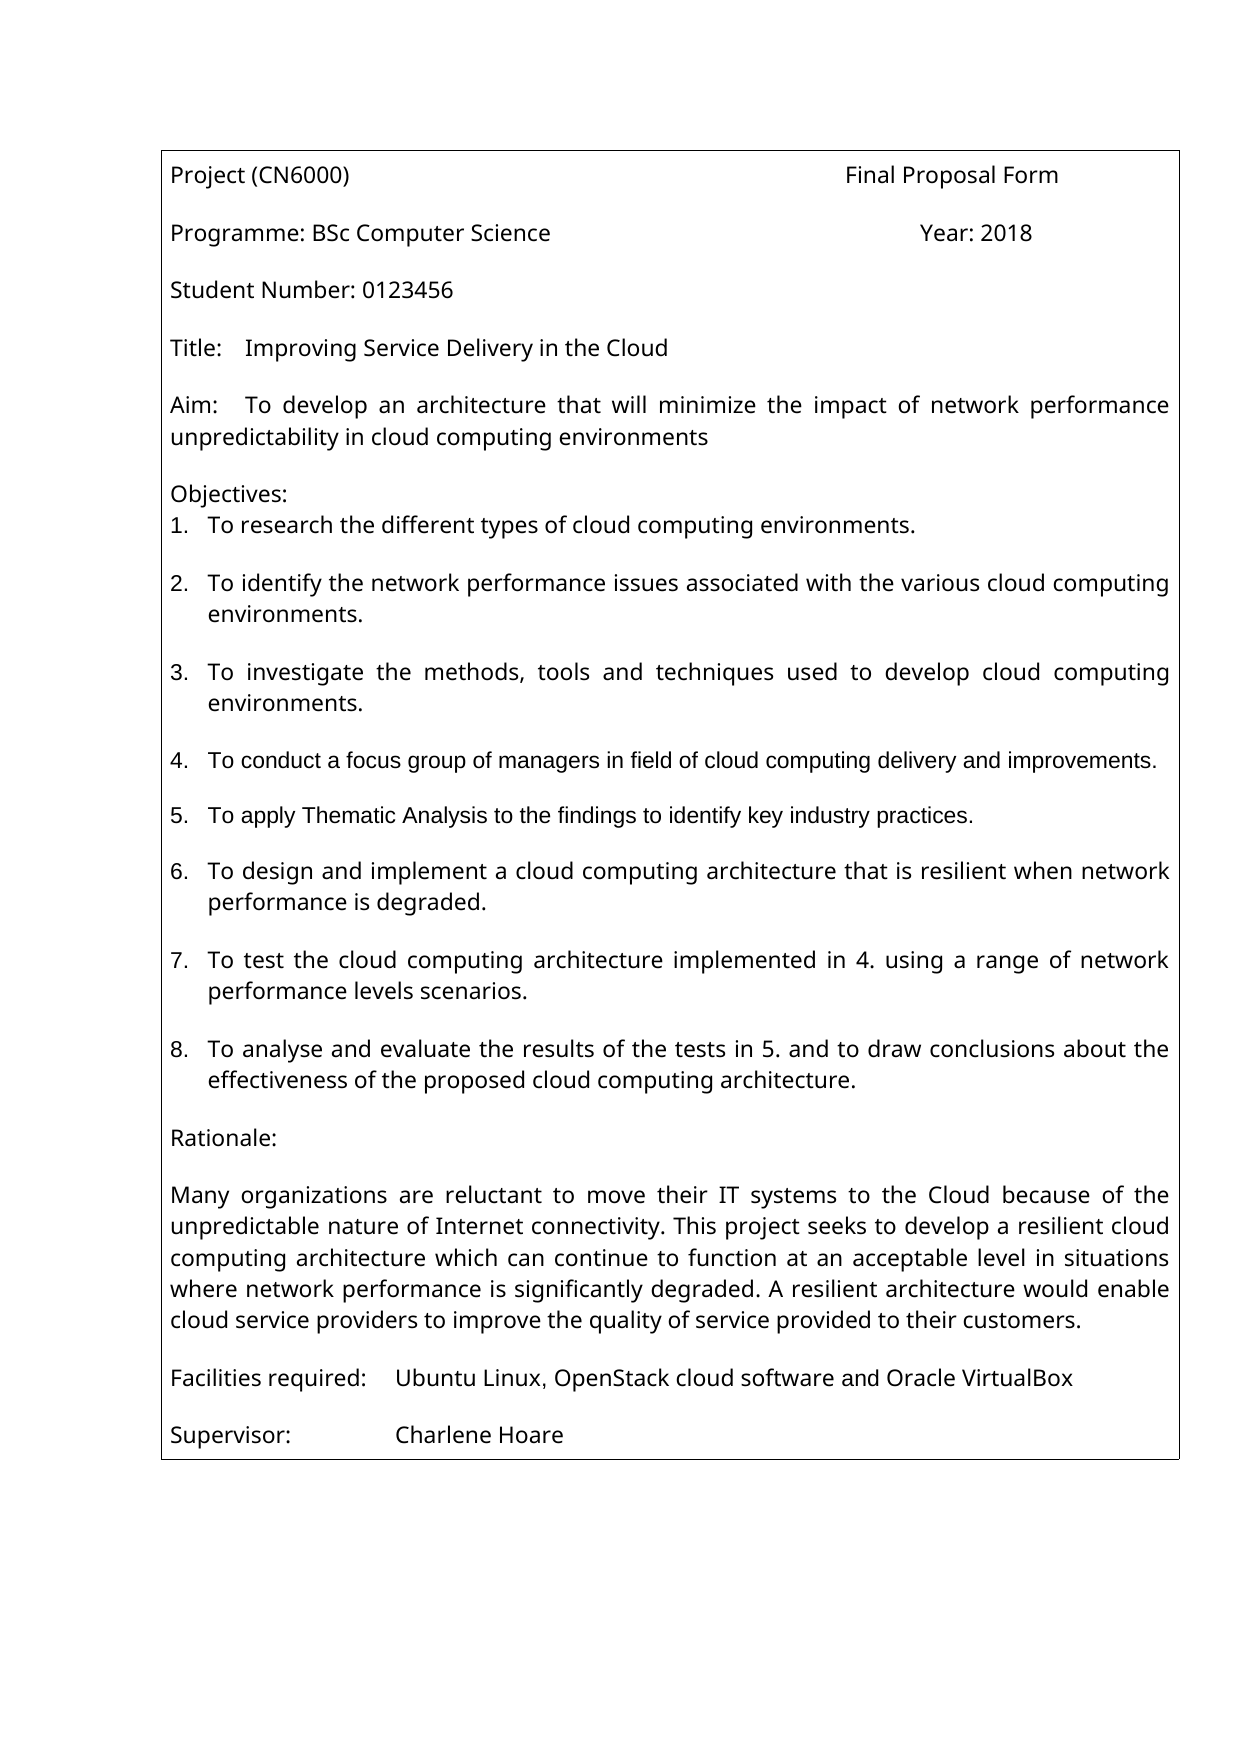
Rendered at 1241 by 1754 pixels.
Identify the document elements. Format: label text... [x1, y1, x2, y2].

table_header Project (CN6000) Final Proposal Form Programme: BSc Computer Science Year: 2018 Student Number: 0123456 Title: Improving Service Delivery in the Cloud Aim: To develop an architecture that will minimize the impact of network performance unpredictability in cloud computing environments Objectives: To research the different types of cloud computing environments. To identify the network performance issues associated with the various cloud computing environments. To investigate the methods, tools and techniques used to develop cloud computing environments. To conduct a focus group of managers in field of cloud computing delivery and improvements. To apply Thematic Analysis to the findings to identify key industry practices. To design and implement a cloud computing architecture that is resilient when network performance is degraded. To test the cloud computing architecture implemented in 4. using a range of network performance levels scenarios. To analyse and evaluate the results of the tests in 5. and to draw conclusions about the effectiveness of the proposed cloud computing architecture. Rationale: Many organizations are reluctant to move their IT systems to the Cloud because of the unpredictable nature of Internet connectivity. This project seeks to develop a resilient cloud computing architecture which can continue to function at an acceptable level in situations where network performance is significantly degraded. A resilient architecture would enable cloud service providers to improve the quality of service provided to their customers. Facilities required: Ubuntu Linux, OpenStack cloud software and Oracle VirtualBox Supervisor: Charlene Hoare [162, 151, 1179, 1459]
